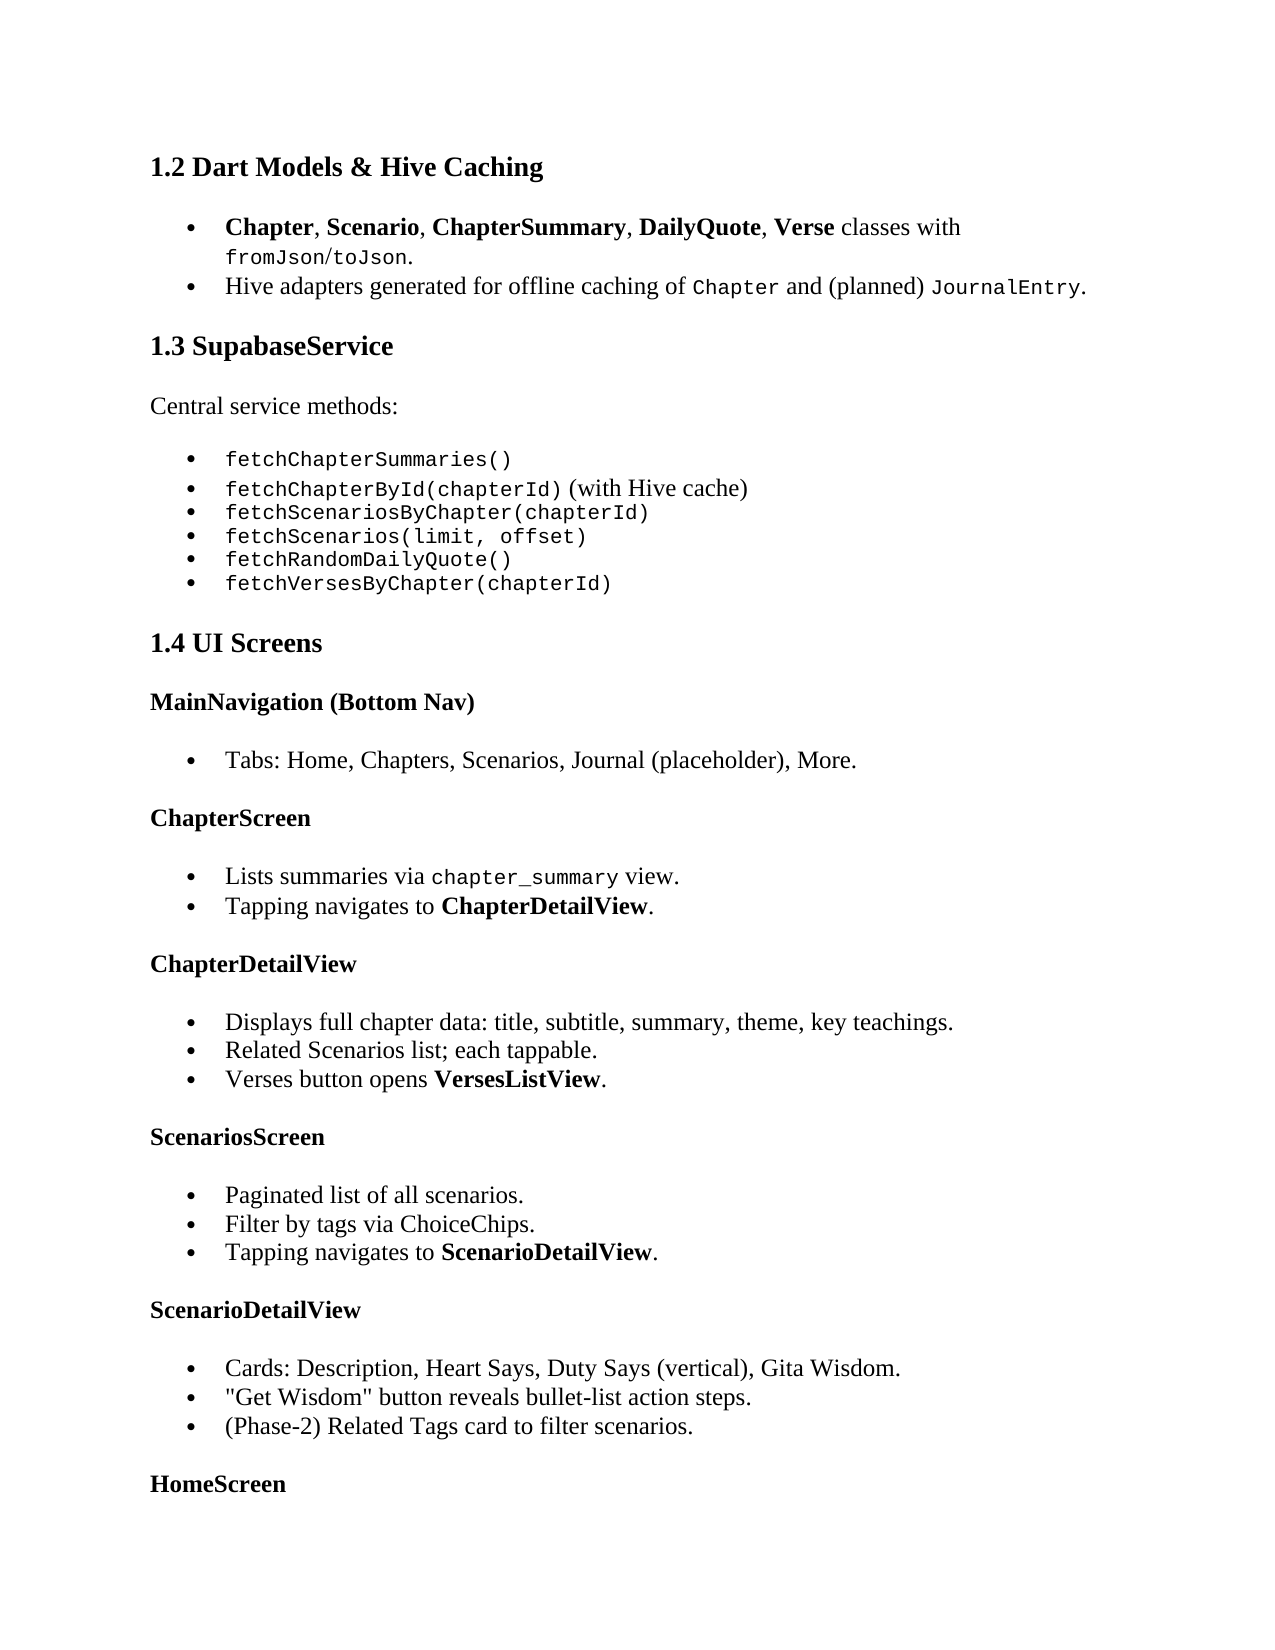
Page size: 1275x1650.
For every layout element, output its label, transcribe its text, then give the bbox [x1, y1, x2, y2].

list Tapping navigates to ChapterDetailView. [187, 891, 1125, 919]
list fetchRandomDailyQuote() [187, 549, 1125, 573]
list "Get Wisdom" button reveals bullet-list action steps. [187, 1382, 1125, 1411]
text 1.2 Dart Models & Hive Caching [150, 150, 1125, 182]
list fetchChapterById(chapterId) (with Hive cache) [187, 473, 1125, 502]
list Cards: Description, Heart Says, Duty Says (vertical), Gita Wisdom. [187, 1353, 1125, 1382]
text 1.3 SupabaseService [150, 329, 1125, 362]
list Related Scenarios list; each tappable. [187, 1035, 1125, 1064]
list Hive adapters generated for offline caching of Chapter and (planned) JournalEntry. [187, 271, 1125, 300]
list Lists summaries via chapter_summary view. [187, 861, 1125, 891]
list fetchScenarios(limit, offset) [187, 526, 1125, 549]
list Tapping navigates to ScenarioDetailView. [187, 1237, 1125, 1266]
list fetchScenariosByChapter(chapterId) [187, 502, 1125, 526]
list Verses button opens VersesListView. [187, 1064, 1125, 1093]
text 1.4 UI Screens [150, 626, 1125, 658]
text ScenariosScreen [150, 1122, 1125, 1151]
list Paginated list of all scenarios. [187, 1180, 1125, 1209]
text MainNavigation (Bottom Nav) [150, 687, 1125, 716]
list fetchChapterSummaries() [187, 449, 1125, 473]
list Chapter, Scenario, ChapterSummary, DailyQuote, Verse classes with fromJson/toJson. [187, 212, 1125, 271]
list Filter by tags via ChoiceChips. [187, 1209, 1125, 1237]
list fetchVersesByChapter(chapterId) [187, 573, 1125, 597]
list Displays full chapter data: title, subtitle, summary, theme, key teachings. [187, 1007, 1125, 1035]
text ScenarioDetailView [150, 1295, 1125, 1324]
text Central service methods: [150, 391, 1125, 420]
list Tabs: Home, Chapters, Scenarios, Journal (placeholder), More. [187, 745, 1125, 774]
text ChapterDetailView [150, 949, 1125, 977]
text ChapterScreen [150, 803, 1125, 832]
list (Phase-2) Related Tags card to filter scenarios. [187, 1411, 1125, 1439]
text HomeScreen [150, 1469, 1125, 1497]
